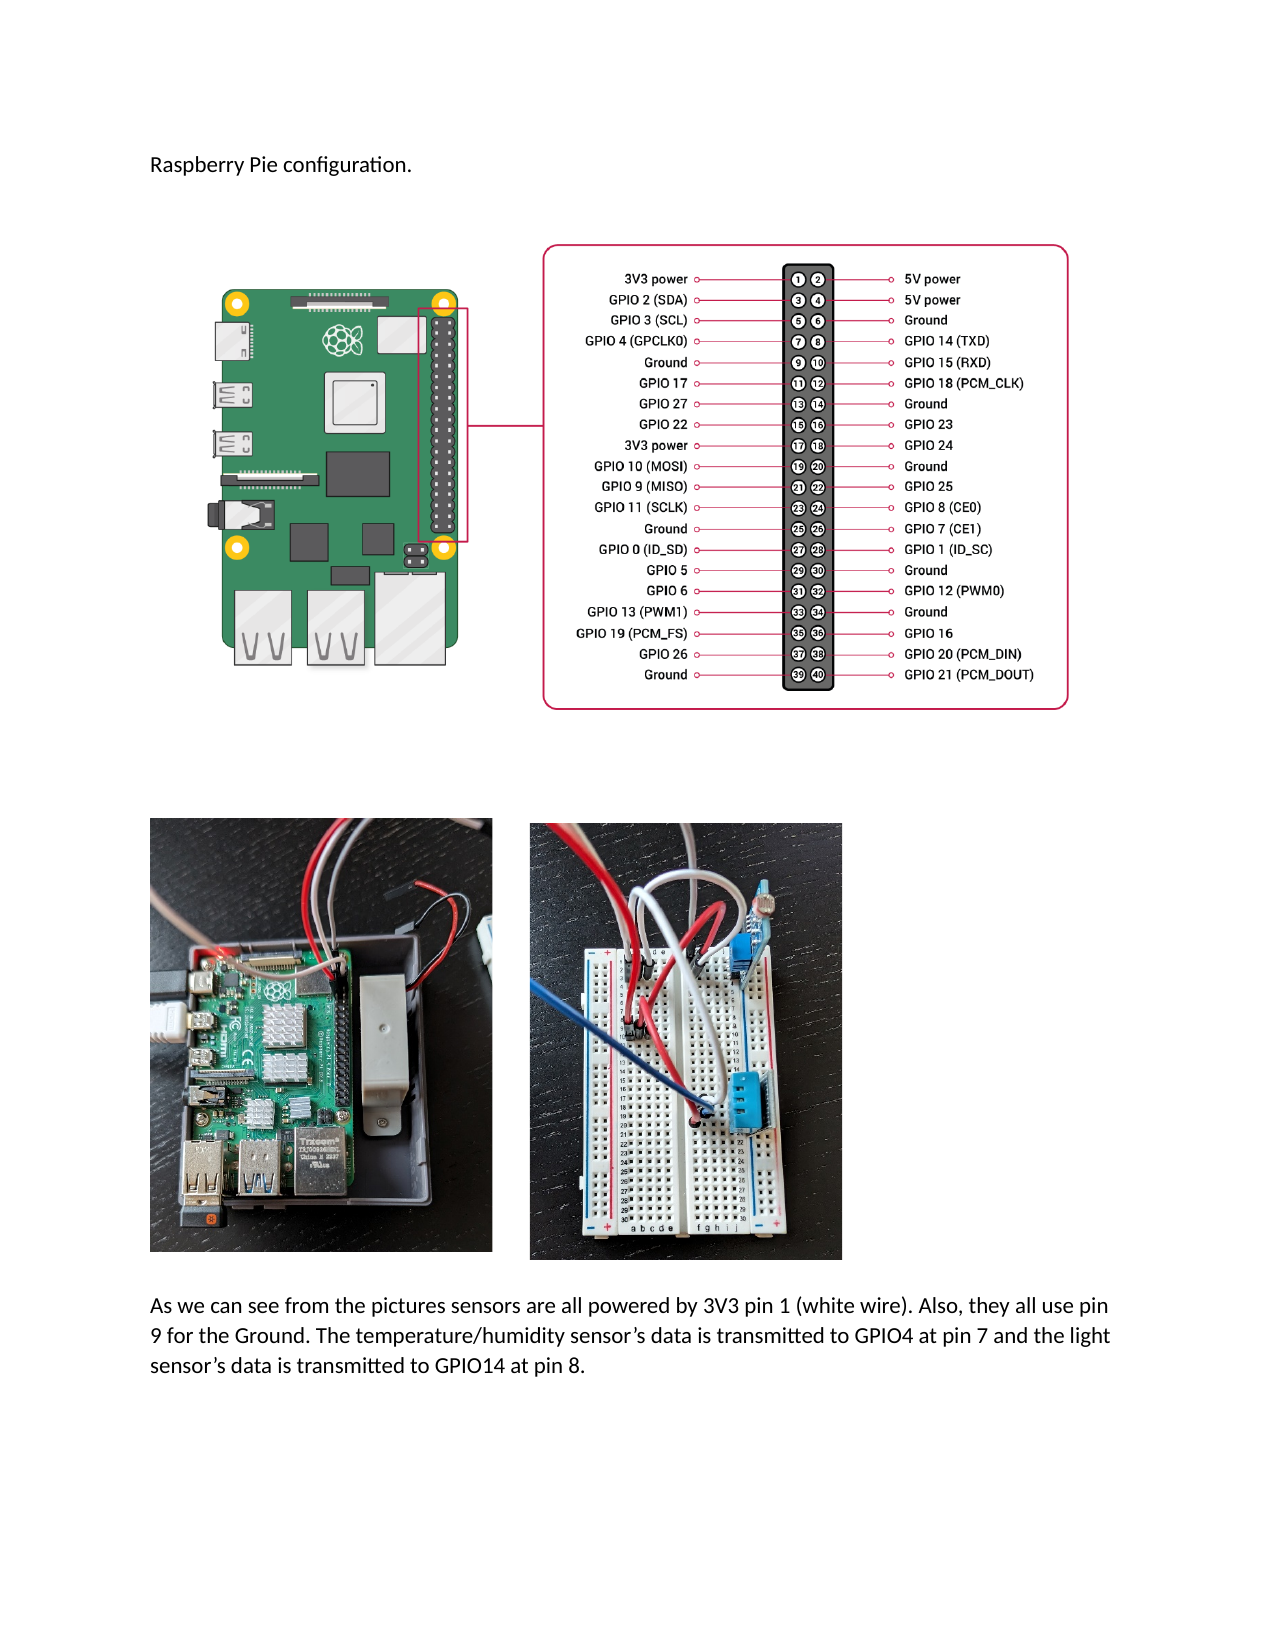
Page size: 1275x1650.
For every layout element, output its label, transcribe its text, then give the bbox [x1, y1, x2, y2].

picture [150, 818, 493, 1252]
picture [150, 196, 1124, 757]
text As we can see from the pictures sensors are all powered by 3V3 pin 1 (white wire). Also, they all use pin 9 for the Ground. The temperature/humidity sensor’s data is transmitted to GPIO4 at pin 7 and the light sensor’s data is transmitted to GPIO14 at pin 8. [150, 1291, 1125, 1379]
picture [529, 823, 843, 1260]
text Raspberry Pie configuration. [150, 150, 1125, 178]
